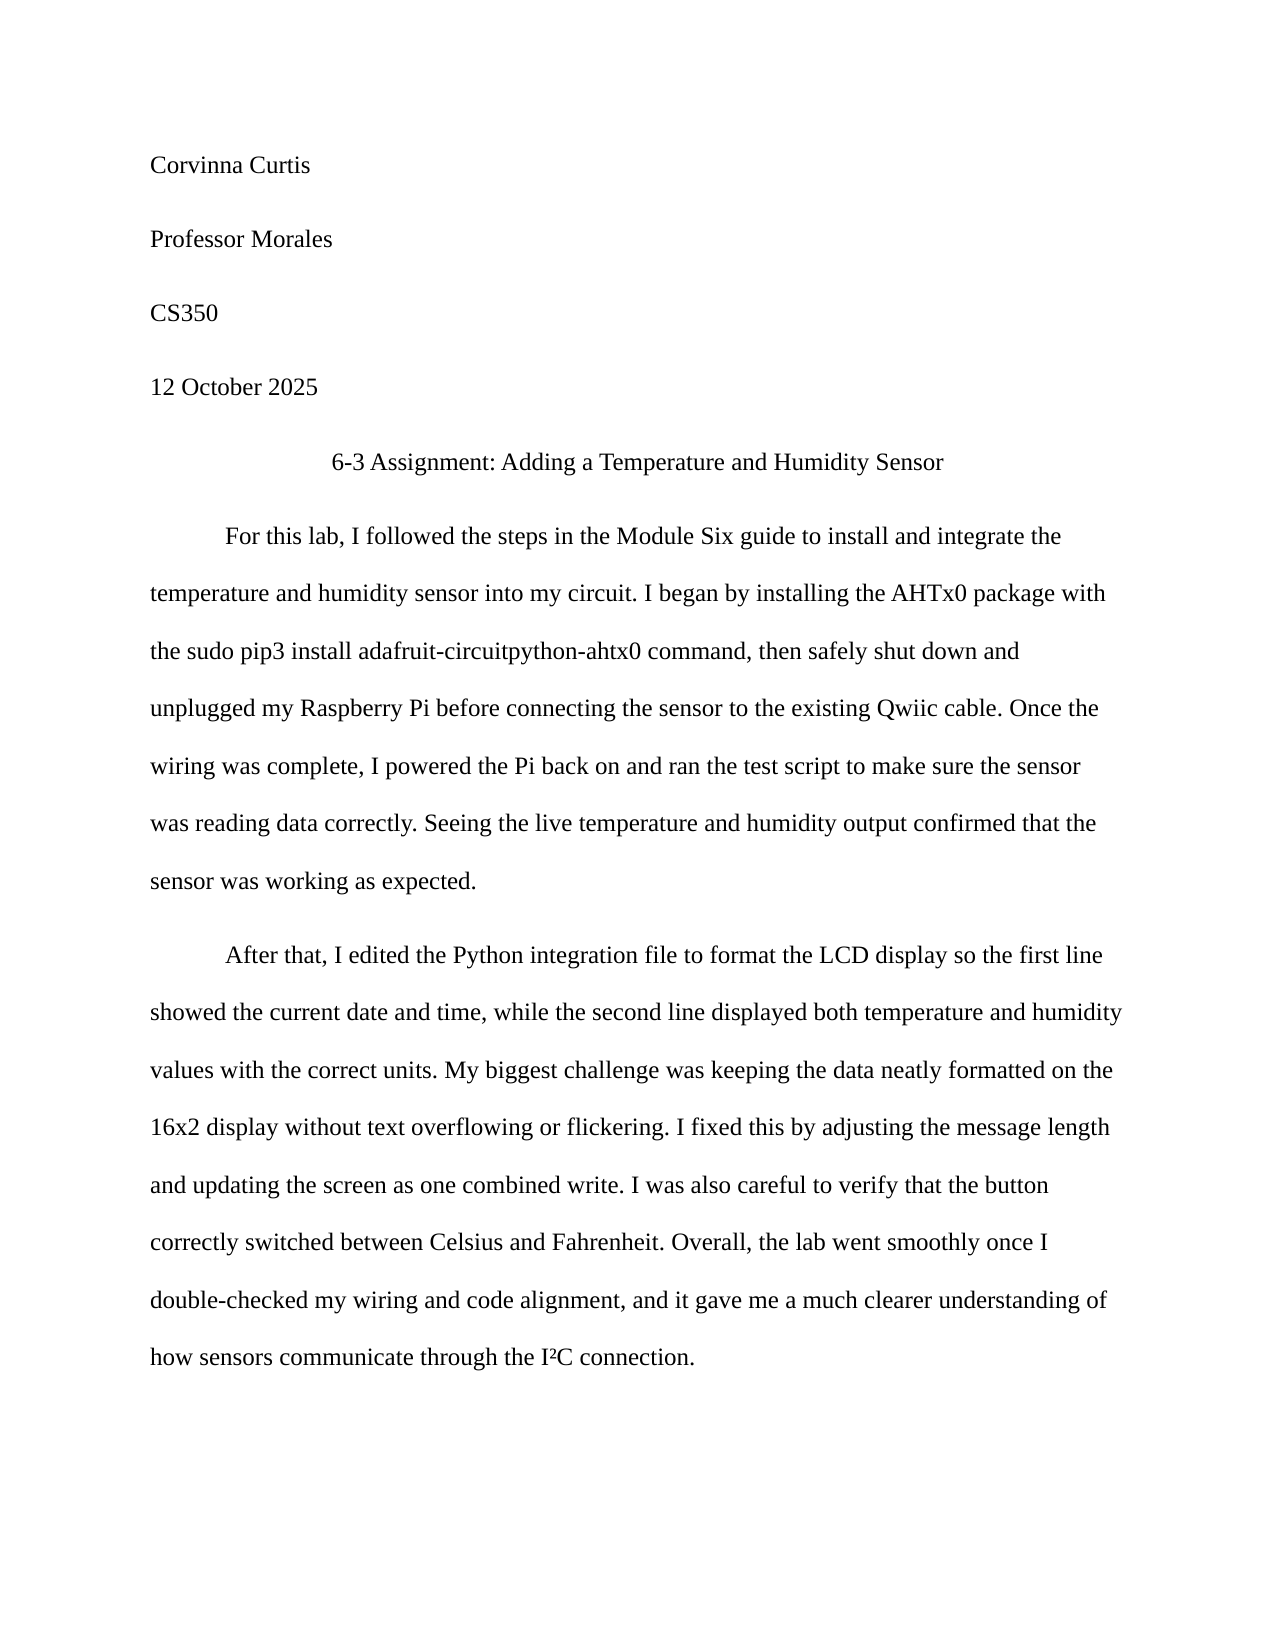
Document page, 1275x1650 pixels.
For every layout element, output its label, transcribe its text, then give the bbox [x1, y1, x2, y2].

text For this lab, I followed the steps in the Module Six guide to install and integrate the temperature and humidity sensor into my circuit. I began by installing the AHTx0 package with the sudo pip3 install adafruit-circuitpython-ahtx0 command, then safely shut down and unplugged my Raspberry Pi before connecting the sensor to the existing Qwiic cable. Once the wiring was complete, I powered the Pi back on and ran the test script to make sure the sensor was reading data correctly. Seeing the live temperature and humidity output confirmed that the sensor was working as expected. [150, 521, 1125, 894]
text After that, I edited the Python integration file to format the LCD display so the first line showed the current date and time, while the second line displayed both temperature and humidity values with the correct units. My biggest challenge was keeping the data neatly formatted on the 16x2 display without text overflowing or flickering. I fixed this by adjusting the message length and updating the screen as one combined write. I was also careful to verify that the button correctly switched between Celsius and Fahrenheit. Overall, the lab went smoothly once I double-checked my wiring and code alignment, and it gave me a much clearer understanding of how sensors communicate through the I²C connection. [150, 940, 1125, 1371]
text Professor Morales [150, 224, 1125, 253]
text Corvinna Curtis [150, 150, 1125, 179]
text CS350 [150, 298, 1125, 327]
text 12 October 2025 [150, 372, 1125, 401]
text 6-3 Assignment: Adding a Temperature and Humidity Sensor [150, 447, 1125, 475]
